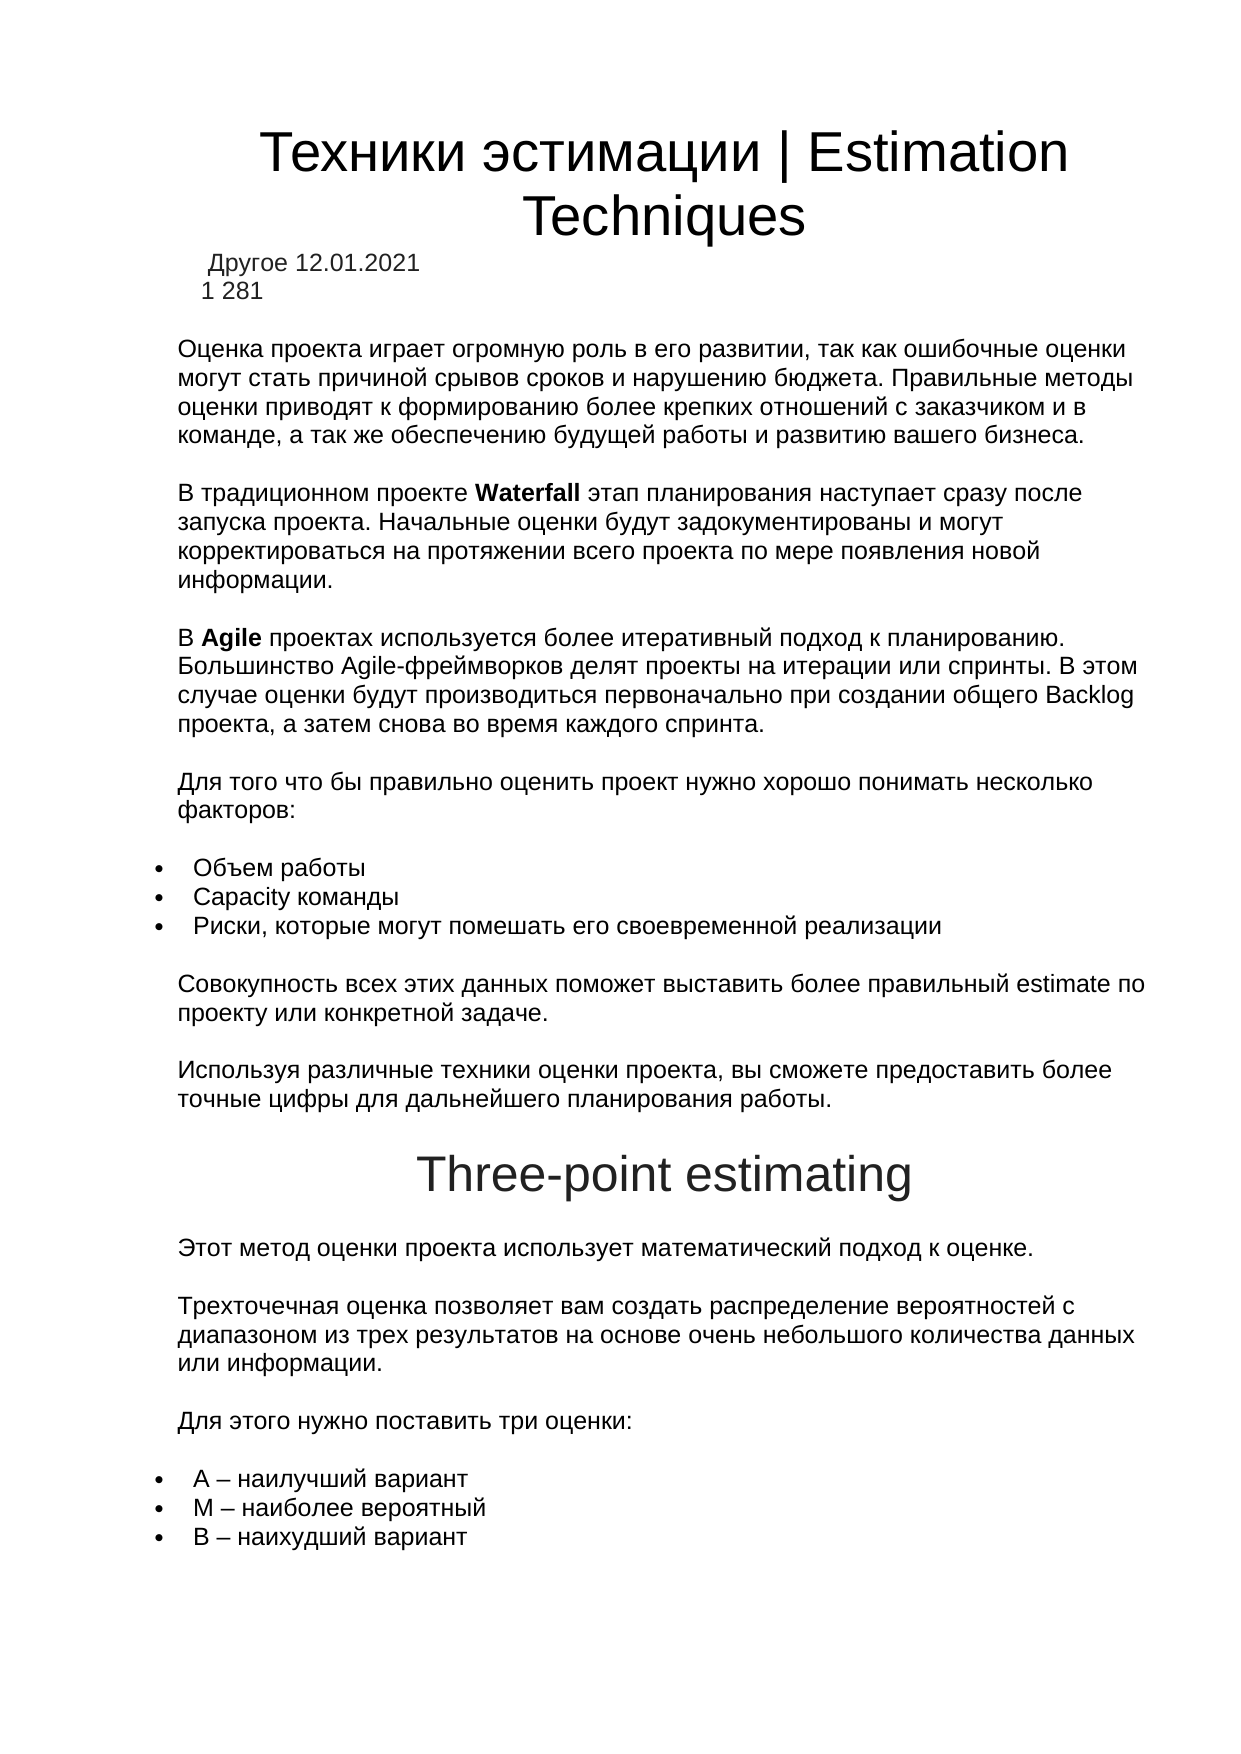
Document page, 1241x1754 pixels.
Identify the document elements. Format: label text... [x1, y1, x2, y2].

list B – наихудший вариант [155, 1522, 1152, 1550]
text Для того что бы правильно оценить проект нужно хорошо понимать несколько факторов: [177, 767, 1152, 824]
list Capacity команды [155, 882, 1152, 911]
text Three-point estimating [177, 1144, 1152, 1202]
text Трехточечная оценка позволяет вам создать распределение вероятностей с диапазоном из трех результатов на основе очень небольшого количества данных или информации. [177, 1291, 1152, 1377]
text Используя различные техники оценки проекта, вы сможете предоставить более точные цифры для дальнейшего планирования работы. [177, 1055, 1152, 1113]
text Этот метод оценки проекта использует математический подход к оценке. [177, 1233, 1152, 1262]
text В Agile проектах используется более итеративный подход к планированию. Большинство Agile-фреймворков делят проекты на итерации или спринты. В этом случае оценки будут производиться первоначально при создании общего Backlog проекта, а затем снова во время каждого спринта. [177, 622, 1152, 737]
list M – наиболее вероятный [155, 1493, 1152, 1522]
text Для этого нужно поставить три оценки: [177, 1406, 1152, 1435]
text В традиционном проекте Waterfall этап планирования наступает сразу после запуска проекта. Начальные оценки будут задокументированы и могут корректироваться на протяжении всего проекта по мере появления новой информации. [177, 478, 1152, 593]
list Объем работы [155, 853, 1152, 882]
list Риски, которые могут помешать его своевременной реализации [155, 911, 1152, 939]
text Оценка проекта играет огромную роль в его развитии, так как ошибочные оценки могут стать причиной срывов сроков и нарушению бюджета. Правильные методы оценки приводят к формированию более крепких отношений с заказчиком и в команде, а так же обеспечению будущей работы и развитию вашего бизнеса. [177, 334, 1152, 449]
text Другое 12.01.2021 [201, 247, 1152, 276]
text 1 281 [201, 276, 1152, 305]
list A – наилучший вариант [155, 1464, 1152, 1493]
text Совокупность всех этих данных поможет выставить более правильный estimate по проекту или конкретной задаче. [177, 969, 1152, 1026]
text Техники эстимации | Estimation Techniques [177, 118, 1152, 247]
